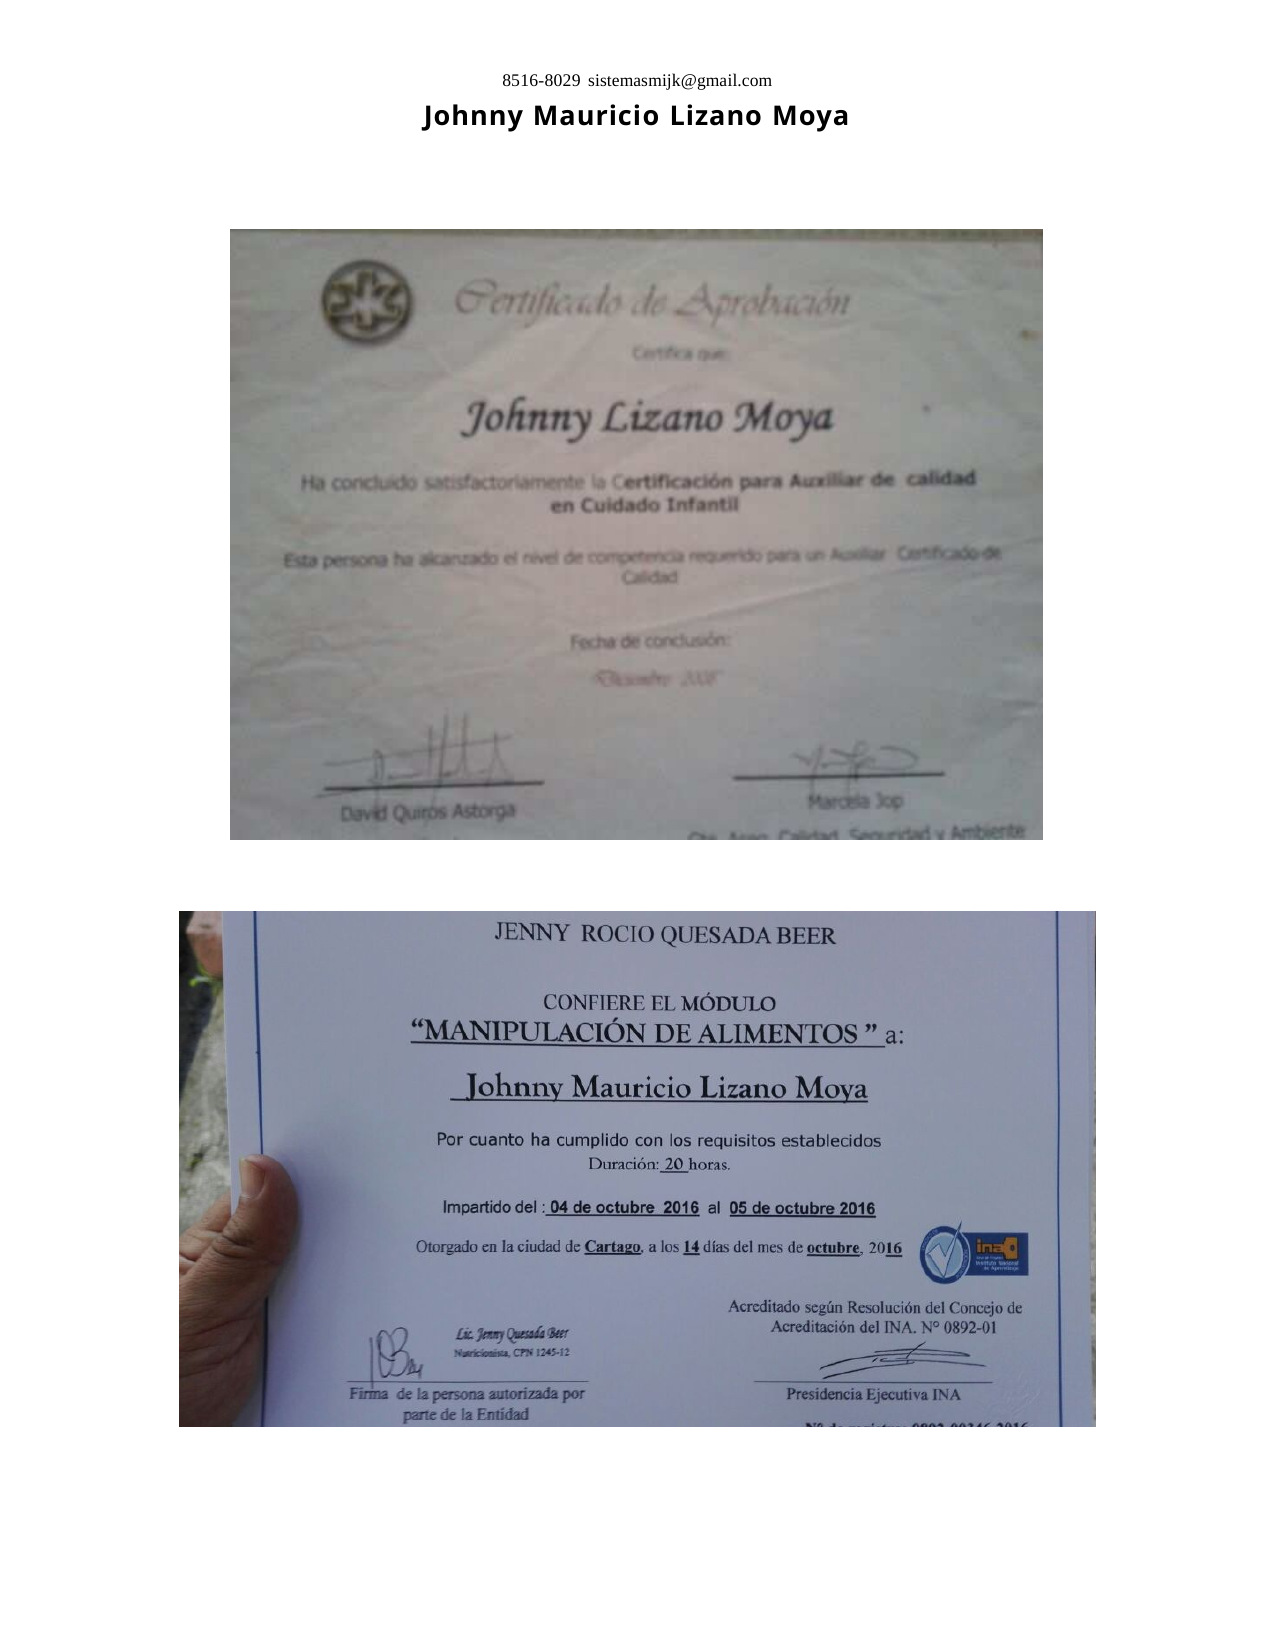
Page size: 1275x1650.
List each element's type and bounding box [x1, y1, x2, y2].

picture [179, 911, 1096, 1427]
picture [230, 229, 1043, 840]
